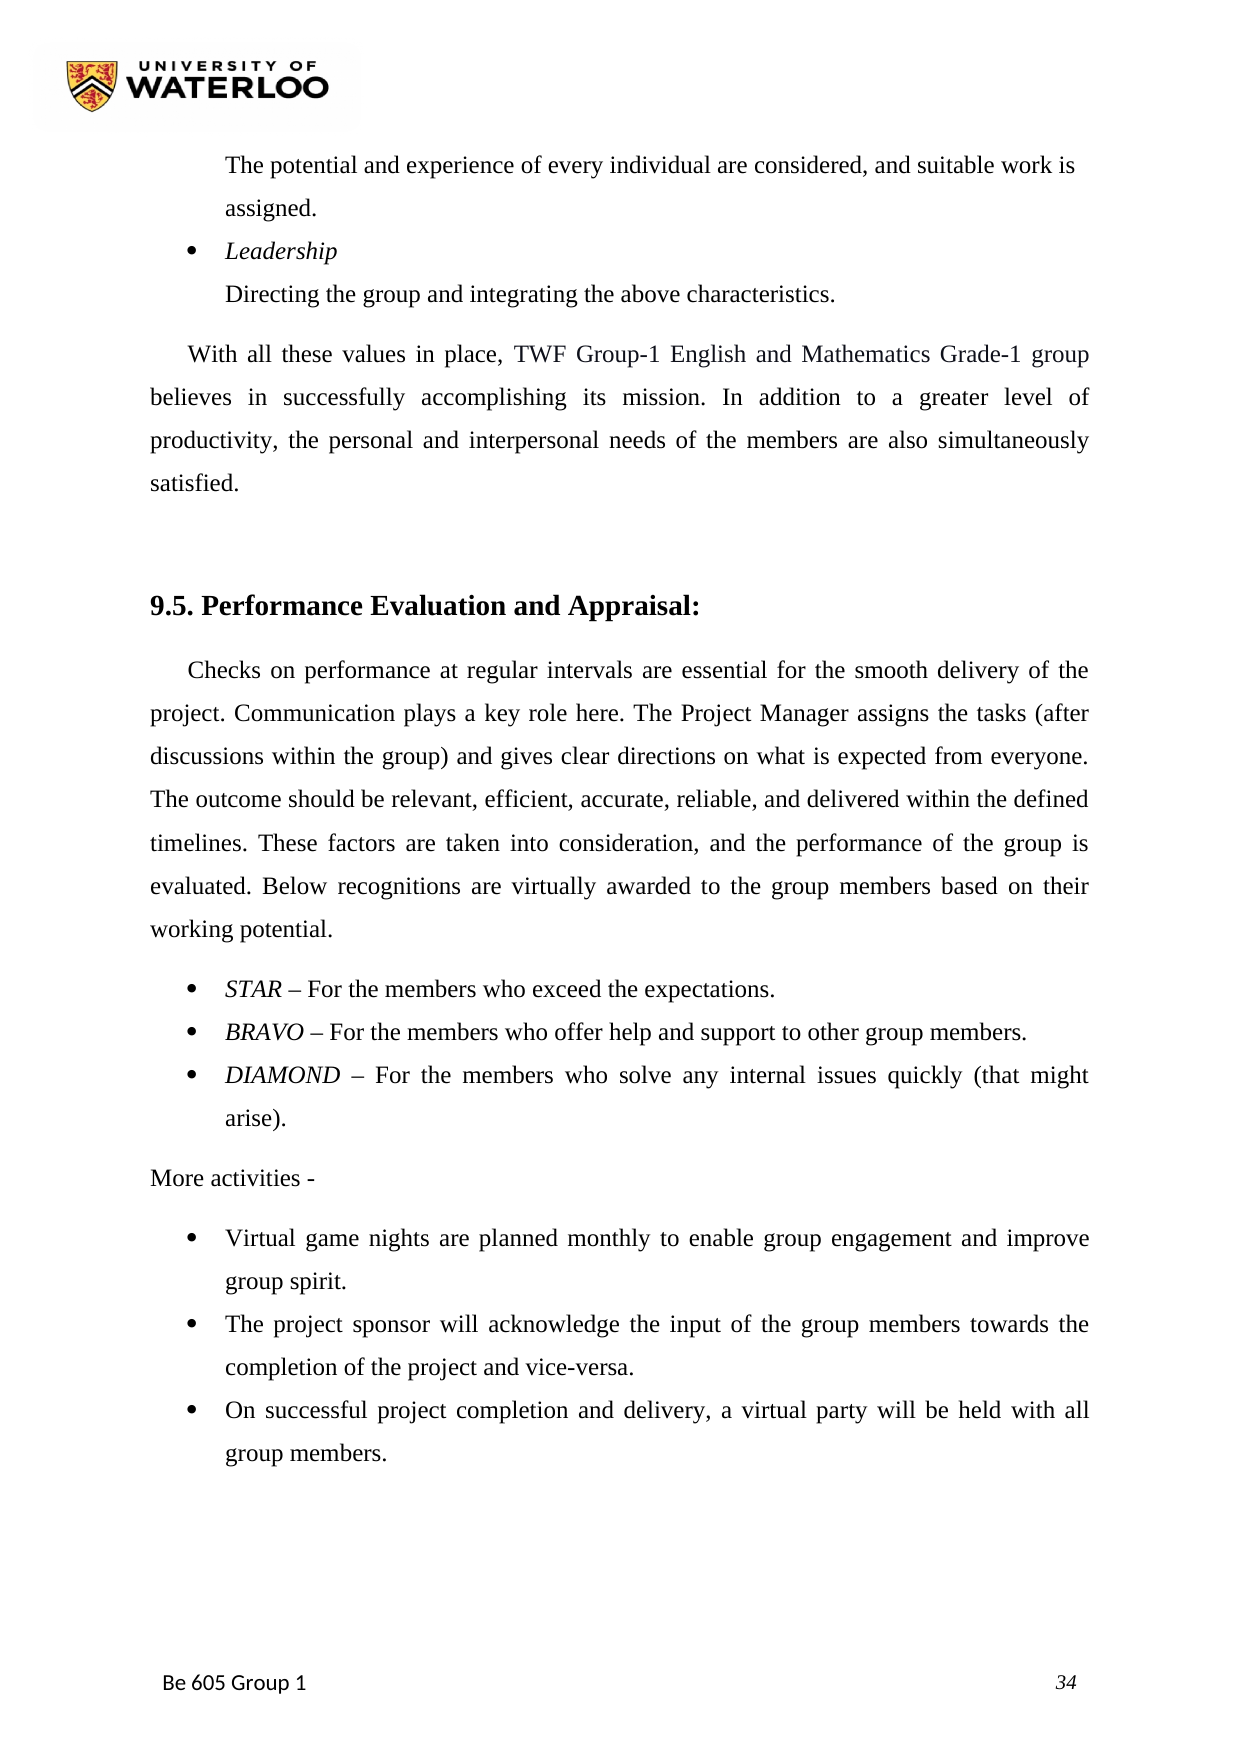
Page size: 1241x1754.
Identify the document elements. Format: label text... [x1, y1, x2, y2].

list DIAMOND – For the members who solve any internal issues quickly (that might arise). [187, 1060, 1090, 1132]
list The potential and experience of every individual are considered, and suitable work is assigned. [225, 150, 1090, 222]
text 9.5. Performance Evaluation and Appraisal: [150, 588, 1090, 622]
list On successful project completion and delivery, a virtual party will be held with all group members. [187, 1395, 1090, 1467]
text Checks on performance at regular intervals are essential for the smooth delivery of the project. Communication plays a key role here. The Project Manager assigns the tasks (after discussions within the group) and gives clear directions on what is expected from everyone. The outcome should be relevant, efficient, accurate, reliable, and delivered within the defined timelines. These factors are taken into consideration, and the performance of the group is evaluated. Below recognitions are virtually awarded to the group members based on their working potential. [150, 655, 1090, 943]
list Directing the group and integrating the above characteristics. [225, 279, 1090, 308]
text With all these values in place, TWF Group-1 English and Mathematics Grade-1 group believes in successfully accomplishing its mission. In addition to a greater level of productivity, the personal and interpersonal needs of the members are also simultaneously satisfied. [150, 339, 1090, 497]
list STAR – For the members who exceed the expectations. [187, 974, 1090, 1002]
list Virtual game nights are planned monthly to enable group engagement and improve group spirit. [187, 1223, 1090, 1294]
text More activities - [150, 1163, 1090, 1192]
list BRAVO – For the members who offer help and support to other group members. [187, 1017, 1090, 1046]
list The project sponsor will acknowledge the input of the group members towards the completion of the project and vice-versa. [187, 1309, 1090, 1381]
list Leadership [187, 236, 1090, 265]
picture [44, 54, 350, 120]
